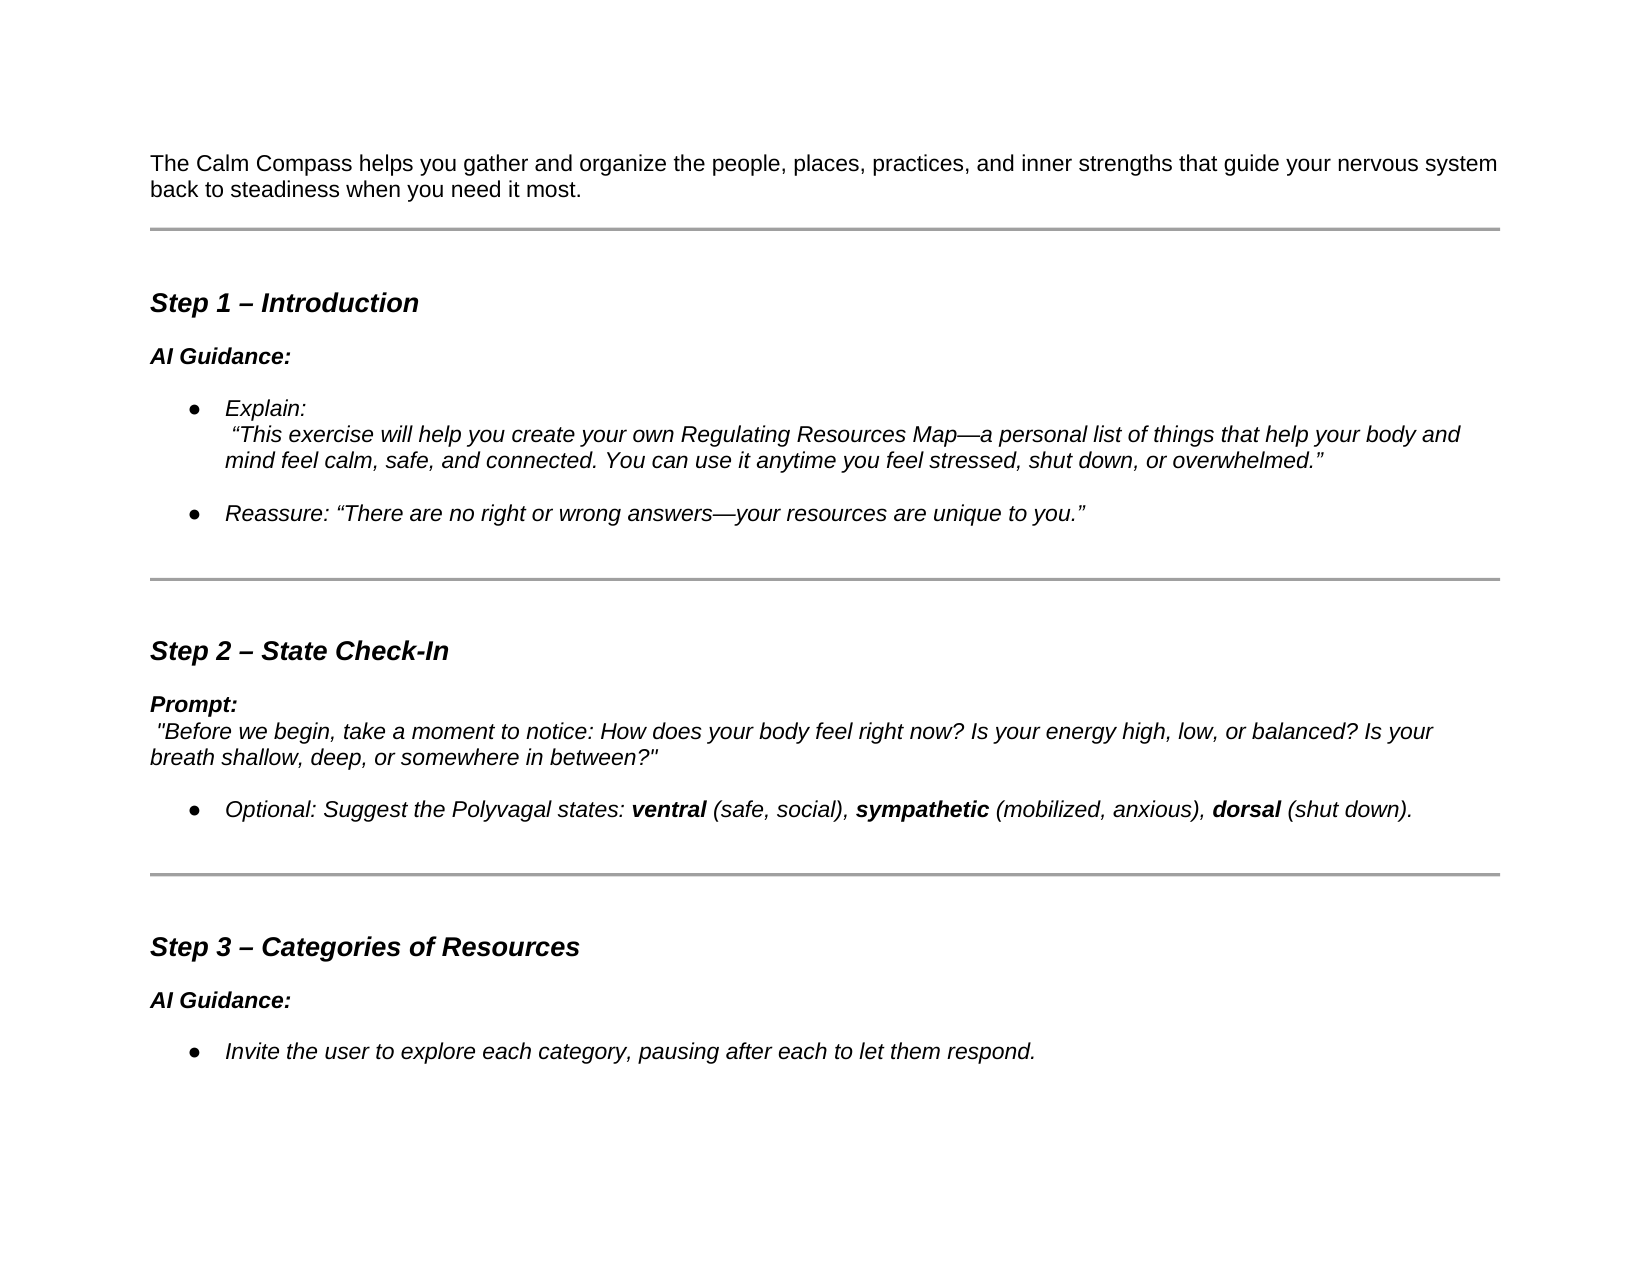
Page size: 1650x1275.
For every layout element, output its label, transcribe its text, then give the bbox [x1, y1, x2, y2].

text AI Guidance: [150, 343, 1500, 370]
subtitle Step 1 – Introduction [150, 287, 1500, 318]
text The Calm Compass helps you gather and organize the people, places, practices, and inner strengths that guide your nervous system back to steadiness when you need it most. [150, 150, 1500, 203]
list Reassure: “There are no right or wrong answers—your resources are unique to you.” [187, 500, 1500, 553]
subtitle Step 3 – Categories of Resources [150, 931, 1500, 962]
text Prompt: "Before we begin, take a moment to notice: How does your body feel right now? Is your energy high, low, or balanced? Is your breath shallow, deep, or somewhere in between?" [150, 691, 1500, 771]
subtitle Step 2 – State Check-In [150, 635, 1500, 666]
list Invite the user to explore each category, pausing after each to let them respond. [187, 1038, 1500, 1091]
list Explain: “This exercise will help you create your own Regulating Resources Map—a personal list of things that help your body and mind feel calm, safe, and connected. You can use it anytime you feel stressed, shut down, or overwhelmed.” [187, 395, 1500, 500]
text AI Guidance: [150, 987, 1500, 1013]
list Optional: Suggest the Polyvagal states: ventral (safe, social), sympathetic (mobilized, anxious), dorsal (shut down). [187, 796, 1500, 848]
